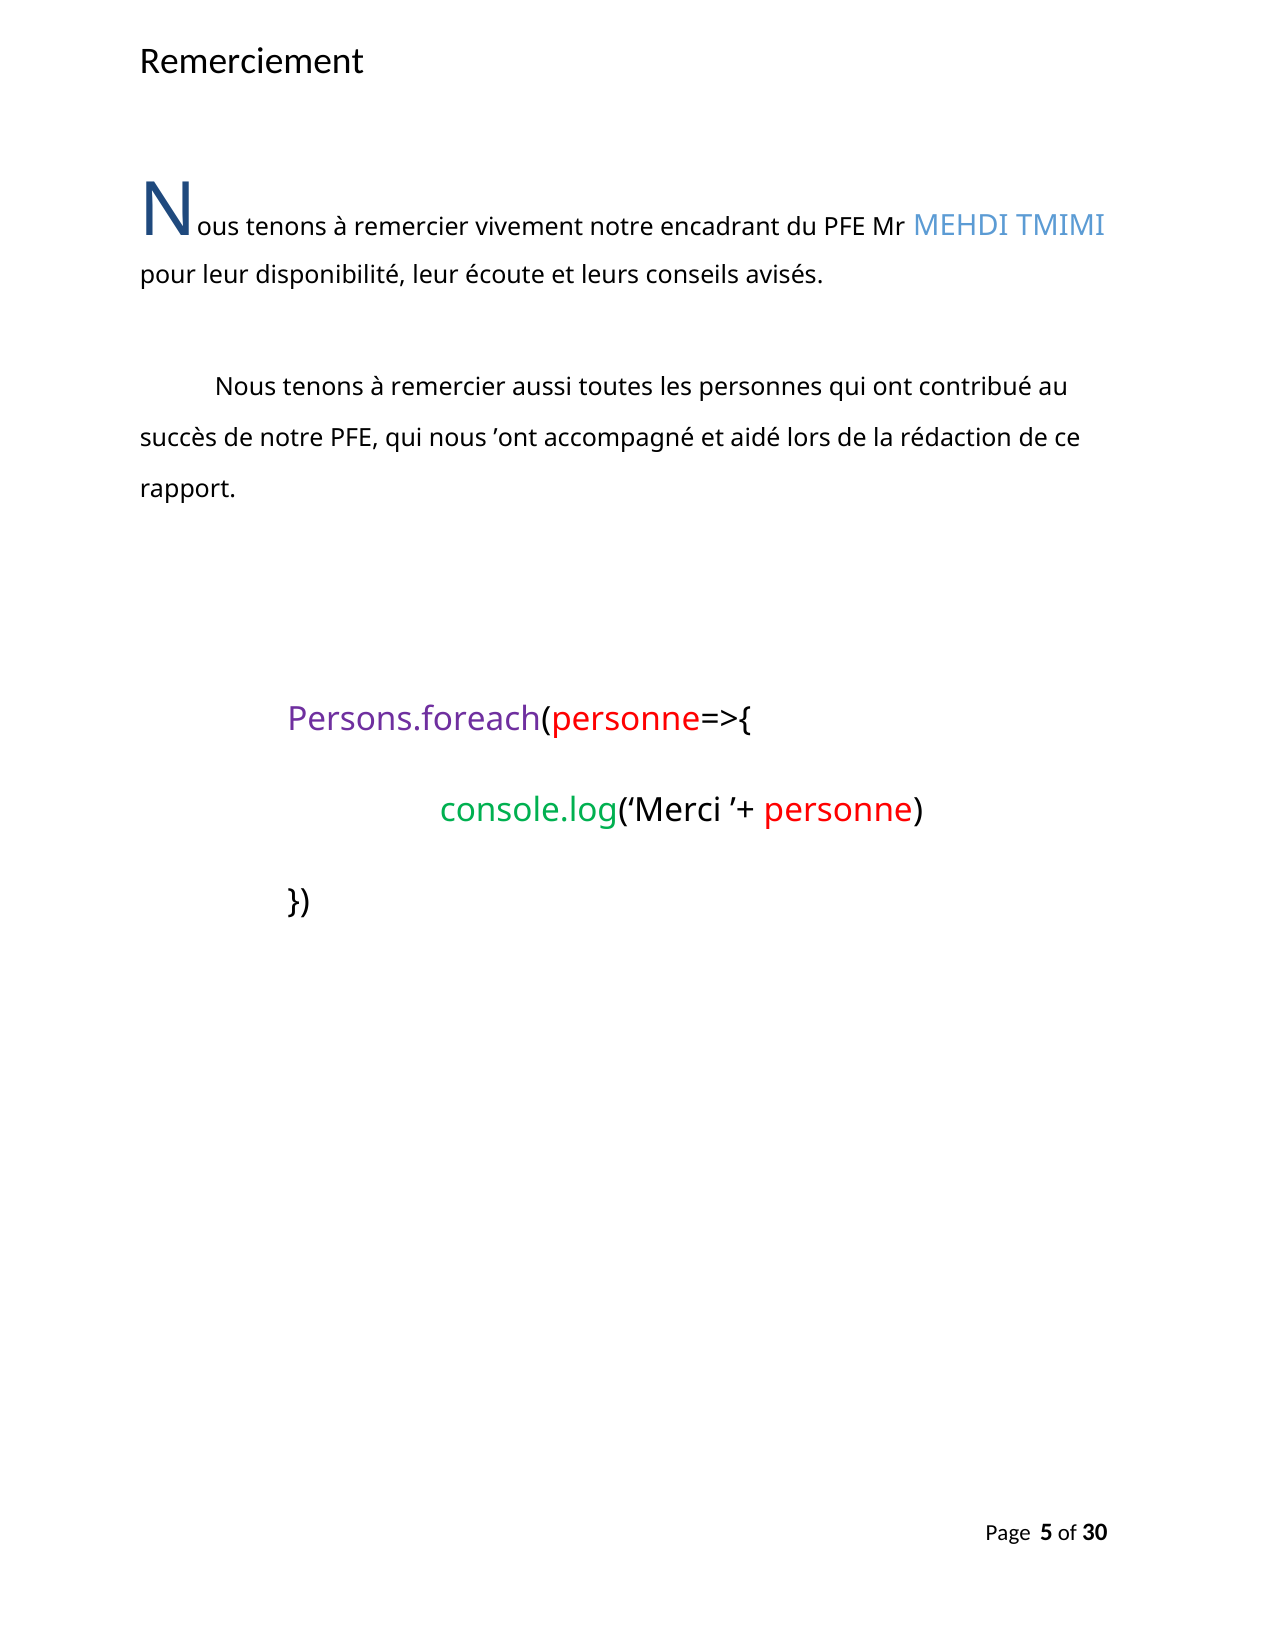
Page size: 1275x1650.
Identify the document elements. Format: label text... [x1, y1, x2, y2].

text console.log(‘Merci ’+ personne) [287, 786, 1139, 832]
text Nous tenons à remercier vivement notre encadrant du PFE Mr MEHDI TMIMI pour leur disponibilité, leur écoute et leurs conseils avisés. [139, 155, 1139, 291]
text Nous tenons à remercier aussi toutes les personnes qui ont contribué au succès de notre PFE, qui nous ’ont accompagné et aidé lors de la rédaction de ce rapport. [139, 368, 1139, 504]
subtitle Remerciement [139, 37, 1139, 83]
text }) [287, 877, 1139, 923]
text Persons.foreach(personne=>{ [287, 695, 1139, 741]
